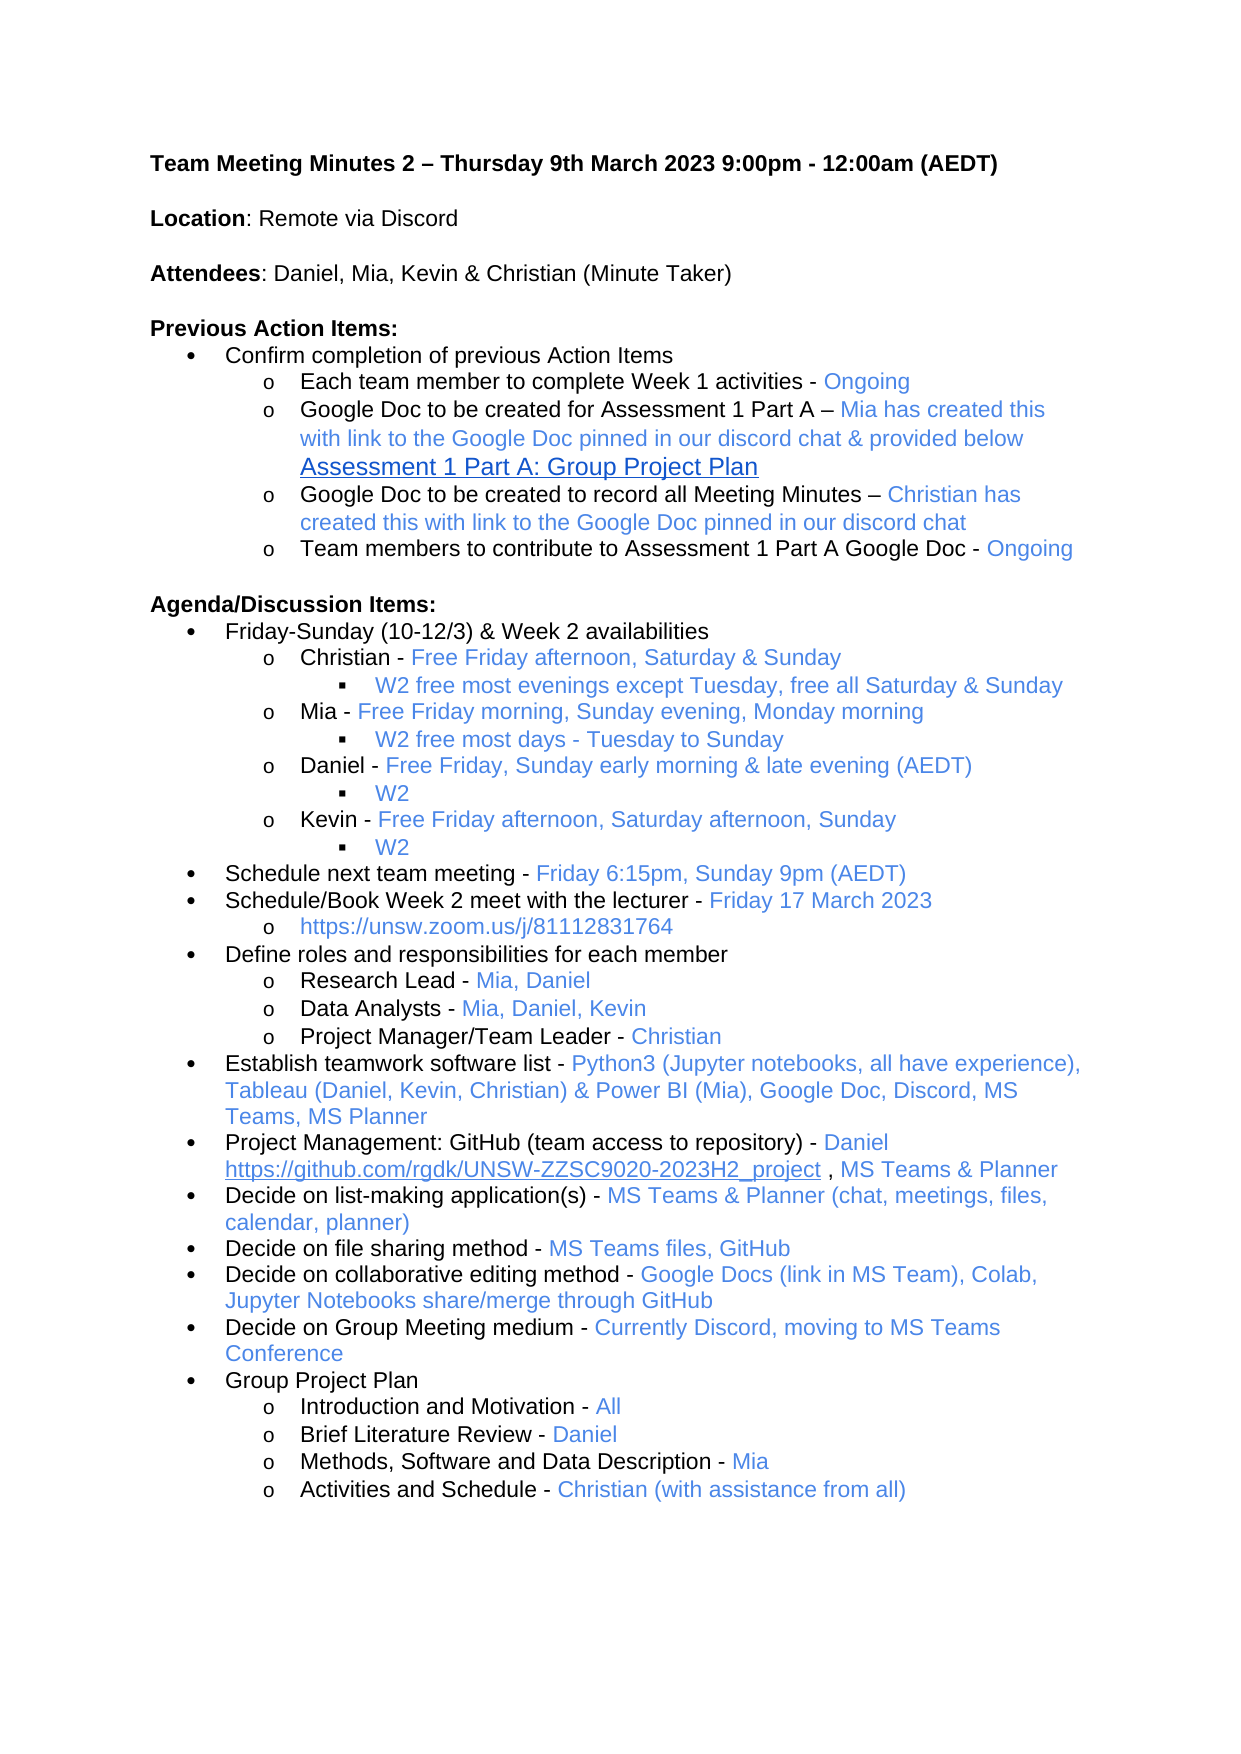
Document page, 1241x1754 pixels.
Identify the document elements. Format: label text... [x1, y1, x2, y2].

list Each team member to complete Week 1 activities - Ongoing [262, 368, 1090, 396]
list Decide on file sharing method - MS Teams files, GitHub [187, 1235, 1090, 1261]
list W2 free most days - Tuesday to Sunday [337, 726, 1090, 752]
list Establish teamwork software list - Python3 (Jupyter notebooks, all have experience), Tableau (Daniel, Kevin, Christian) & Power BI (Mia), Google Doc, Discord, MS Teams, MS Planner [187, 1050, 1090, 1129]
list W2 [337, 780, 1090, 806]
list Team members to contribute to Assessment 1 Part A Google Doc - Ongoing [262, 535, 1090, 563]
list Google Doc to be created to record all Meeting Minutes – Christian has created this with link to the Google Doc pinned in our discord chat [262, 481, 1090, 535]
text Previous Action Items: [150, 315, 1090, 342]
list Friday-Sunday (10-12/3) & Week 2 availabilities [187, 618, 1090, 644]
text Location: Remote via Discord [150, 205, 1090, 231]
list Google Doc to be created for Assessment 1 Part A – Mia has created this with link to the Google Doc pinned in our discord chat & provided below Assessment 1 Part A: Group Project Plan [262, 396, 1090, 481]
list Christian - Free Friday afternoon, Saturday & Sunday [262, 644, 1090, 672]
list Brief Literature Review - Daniel [262, 1421, 1090, 1448]
list Confirm completion of previous Action Items [187, 342, 1090, 368]
list Kevin - Free Friday afternoon, Saturday afternoon, Sunday [262, 806, 1090, 834]
list W2 [337, 834, 1090, 860]
list Project Manager/Team Leader - Christian [262, 1023, 1090, 1050]
list Schedule next team meeting - Friday 6:15pm, Sunday 9pm (AEDT) [187, 860, 1090, 887]
list Group Project Plan [187, 1367, 1090, 1393]
list Activities and Schedule - Christian (with assistance from all) [262, 1476, 1090, 1504]
list Schedule/Book Week 2 meet with the lecturer - Friday 17 March 2023 [187, 887, 1090, 913]
list Project Management: GitHub (team access to repository) - Daniel https://github.com/rgdk/UNSW-ZZSC9020-2023H2_project , MS Teams & Planner [187, 1129, 1090, 1182]
list Mia - Free Friday morning, Sunday evening, Monday morning [262, 698, 1090, 726]
list Decide on Group Meeting medium - Currently Discord, moving to MS Teams Conference [187, 1314, 1090, 1367]
text Team Meeting Minutes 2 – Thursday 9th March 2023 9:00pm - 12:00am (AEDT) [150, 150, 1090, 176]
text Agenda/Discussion Items: [150, 591, 1090, 618]
list Introduction and Motivation - All [262, 1393, 1090, 1421]
list Research Lead - Mia, Daniel [262, 967, 1090, 995]
list Decide on list-making application(s) - MS Teams & Planner (chat, meetings, files, calendar, planner) [187, 1182, 1090, 1235]
list Decide on collaborative editing method - Google Docs (link in MS Team), Colab, Jupyter Notebooks share/merge through GitHub [187, 1261, 1090, 1314]
list Daniel - Free Friday, Sunday early morning & late evening (AEDT) [262, 752, 1090, 780]
list Data Analysts - Mia, Daniel, Kevin [262, 995, 1090, 1023]
list https://unsw.zoom.us/j/81112831764 [262, 913, 1090, 941]
text Attendees: Daniel, Mia, Kevin & Christian (Minute Taker) [150, 260, 1090, 287]
list Define roles and responsibilities for each member [187, 941, 1090, 967]
list W2 free most evenings except Tuesday, free all Saturday & Sunday [337, 672, 1090, 698]
list Methods, Software and Data Description - Mia [262, 1448, 1090, 1476]
